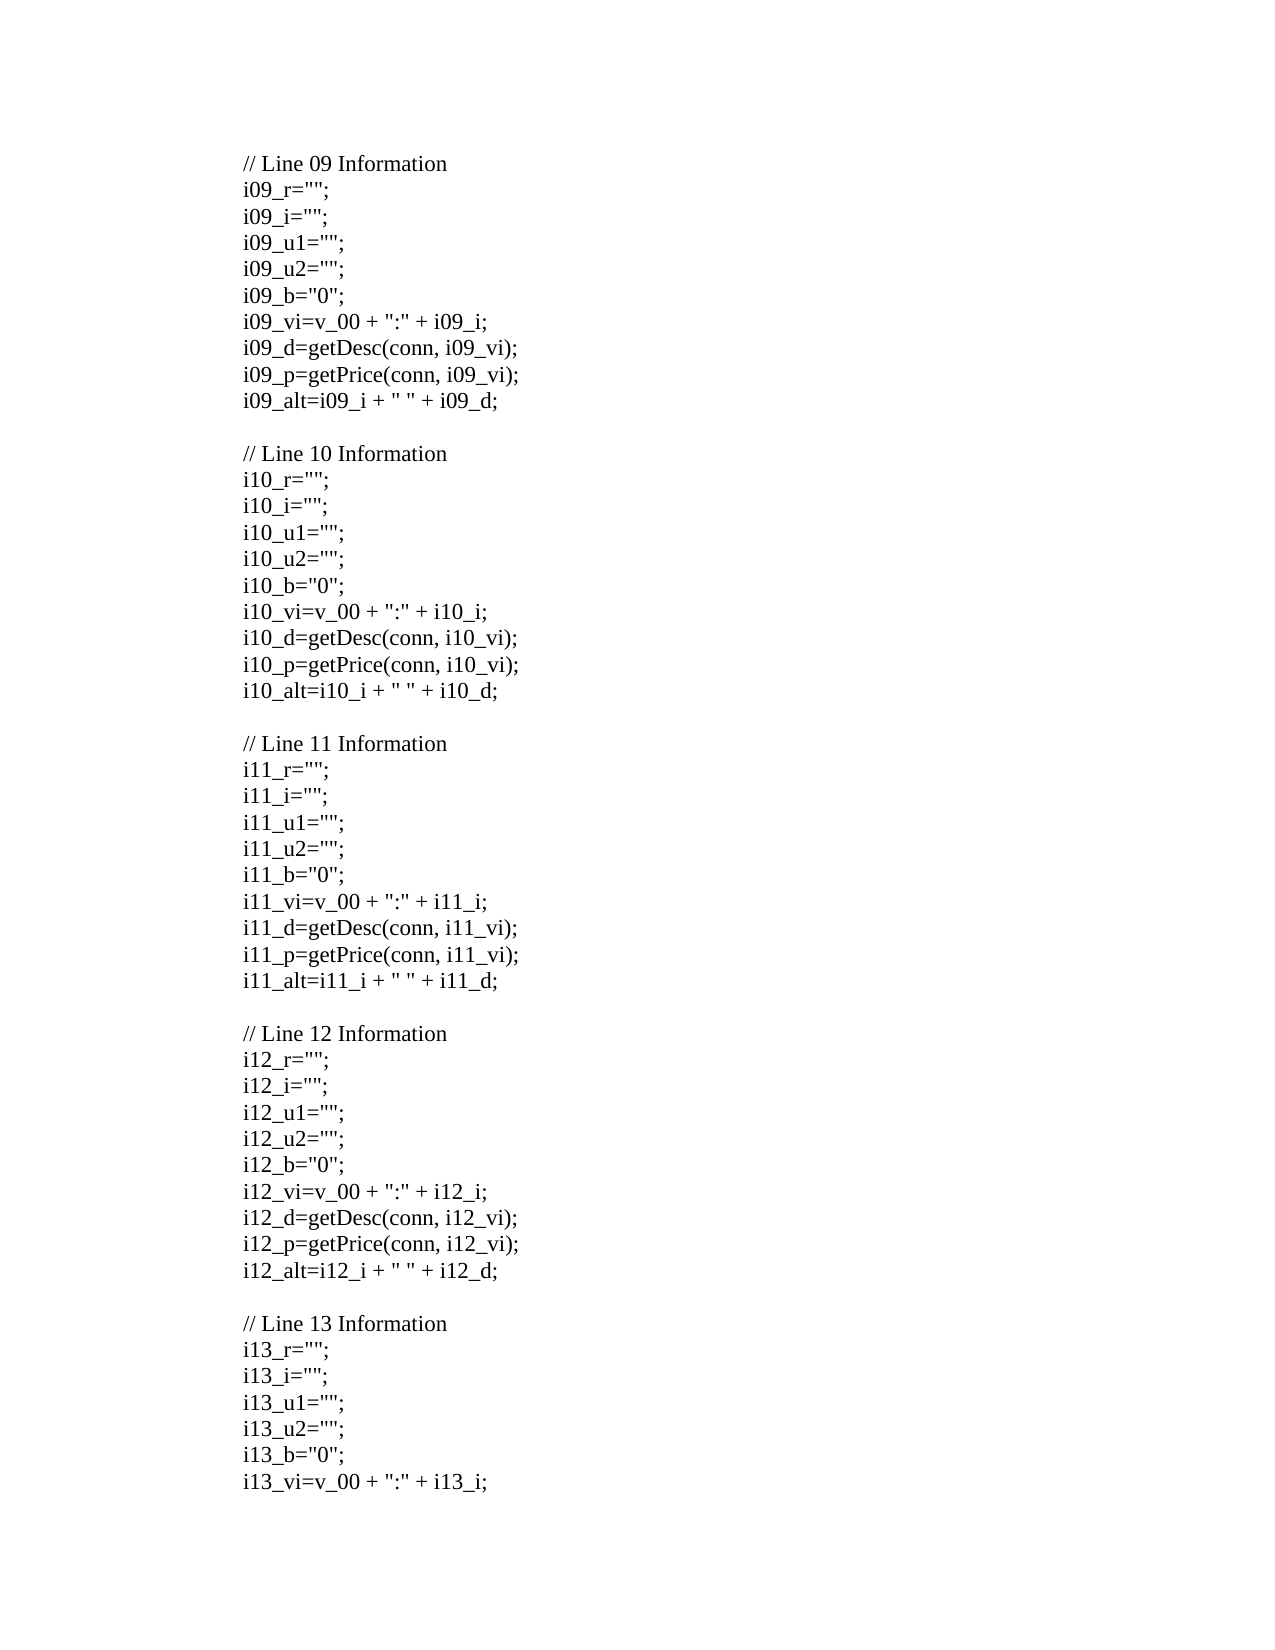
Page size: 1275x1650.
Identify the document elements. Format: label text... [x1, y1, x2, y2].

text i09_vi=v_00 + ":" + i09_i; [156, 308, 1118, 334]
text i13_b="0"; [156, 1441, 1118, 1468]
text i11_alt=i11_i + " " + i11_d; [156, 967, 1118, 993]
text i10_u2=""; [156, 545, 1118, 572]
text i09_d=getDesc(conn, i09_vi); [156, 334, 1118, 361]
text i11_i=""; [156, 782, 1118, 809]
text i12_alt=i12_i + " " + i12_d; [156, 1257, 1118, 1283]
text i10_p=getPrice(conn, i10_vi); [156, 651, 1118, 677]
text i12_r=""; [156, 1046, 1118, 1072]
text i13_u2=""; [156, 1415, 1118, 1441]
text i10_vi=v_00 + ":" + i10_i; [156, 598, 1118, 624]
text i11_u2=""; [156, 835, 1118, 862]
text i12_b="0"; [156, 1151, 1118, 1178]
text // Line 13 Information [156, 1309, 1118, 1336]
text i10_i=""; [156, 493, 1118, 519]
text // Line 11 Information [156, 730, 1118, 756]
text i13_r=""; [156, 1336, 1118, 1362]
text // Line 09 Information [156, 150, 1118, 176]
text i10_d=getDesc(conn, i10_vi); [156, 624, 1118, 651]
text i13_vi=v_00 + ":" + i13_i; [156, 1468, 1118, 1494]
text i10_u1=""; [156, 519, 1118, 545]
text i10_alt=i10_i + " " + i10_d; [156, 677, 1118, 703]
text // Line 10 Information [156, 440, 1118, 466]
text i12_vi=v_00 + ":" + i12_i; [156, 1178, 1118, 1204]
text i13_u1=""; [156, 1389, 1118, 1415]
text i12_u1=""; [156, 1099, 1118, 1125]
text i09_r=""; [156, 176, 1118, 203]
text i11_p=getPrice(conn, i11_vi); [156, 941, 1118, 967]
text i09_u2=""; [156, 255, 1118, 282]
text // Line 12 Information [156, 1020, 1118, 1046]
text i11_b="0"; [156, 862, 1118, 888]
text i11_r=""; [156, 756, 1118, 782]
text i11_u1=""; [156, 809, 1118, 835]
text i13_i=""; [156, 1362, 1118, 1389]
text i12_p=getPrice(conn, i12_vi); [156, 1231, 1118, 1257]
text i12_u2=""; [156, 1125, 1118, 1151]
text i09_u1=""; [156, 229, 1118, 255]
text i10_b="0"; [156, 572, 1118, 598]
text i09_alt=i09_i + " " + i09_d; [156, 387, 1118, 413]
text i11_d=getDesc(conn, i11_vi); [156, 914, 1118, 941]
text i09_p=getPrice(conn, i09_vi); [156, 361, 1118, 387]
text i09_b="0"; [156, 282, 1118, 308]
text i11_vi=v_00 + ":" + i11_i; [156, 888, 1118, 914]
text i12_i=""; [156, 1072, 1118, 1099]
text i09_i=""; [156, 203, 1118, 229]
text i12_d=getDesc(conn, i12_vi); [156, 1204, 1118, 1231]
text i10_r=""; [156, 466, 1118, 493]
